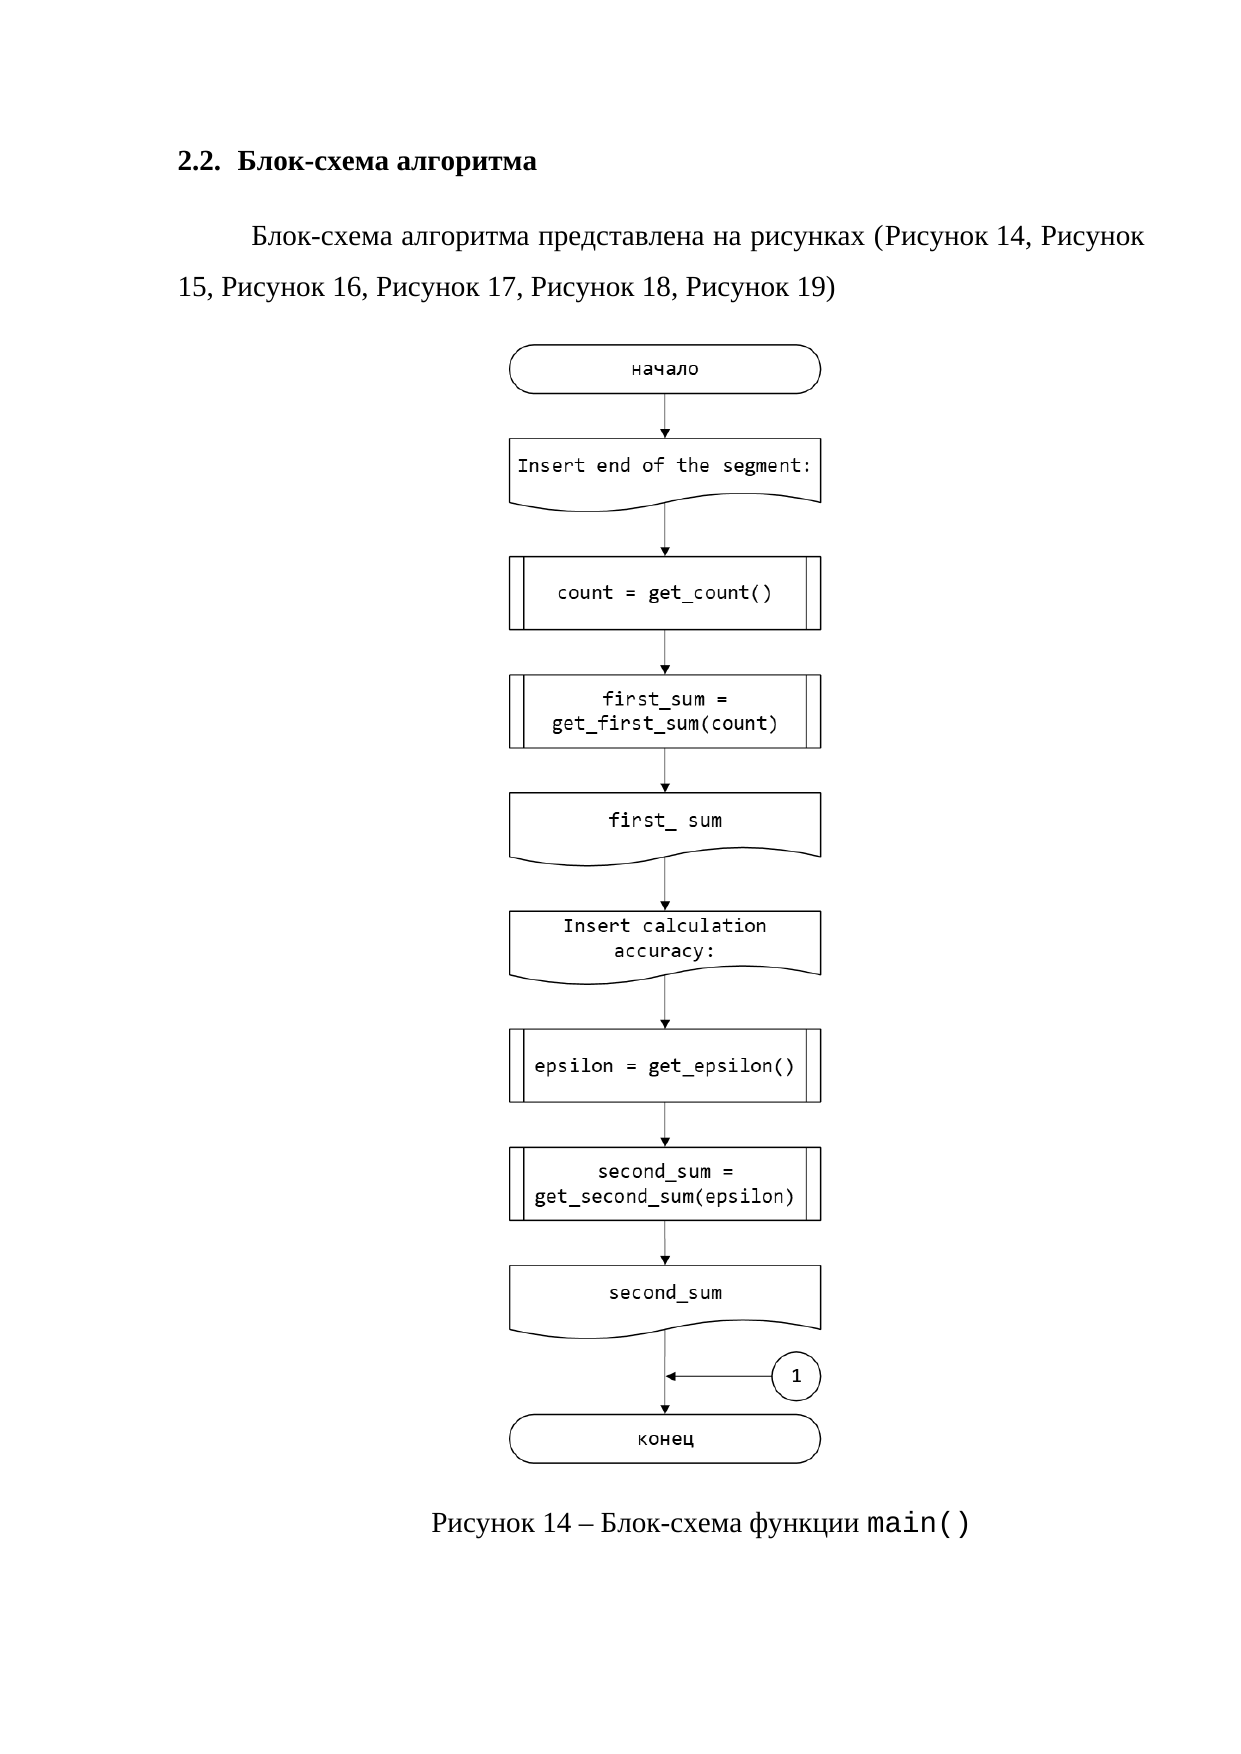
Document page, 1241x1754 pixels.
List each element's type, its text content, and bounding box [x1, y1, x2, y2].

picture [498, 335, 831, 1472]
text Рисунок 14 – Блок-схема функции main() [177, 1505, 1152, 1541]
text Блок-схема алгоритма представлена на рисунках (Рисунок 14, Рисунок 15, Рисунок 16, Рисунок 17, Рисунок 18, Рисунок 19) [177, 218, 1152, 302]
text Блок-схема алгоритма [177, 143, 1152, 177]
